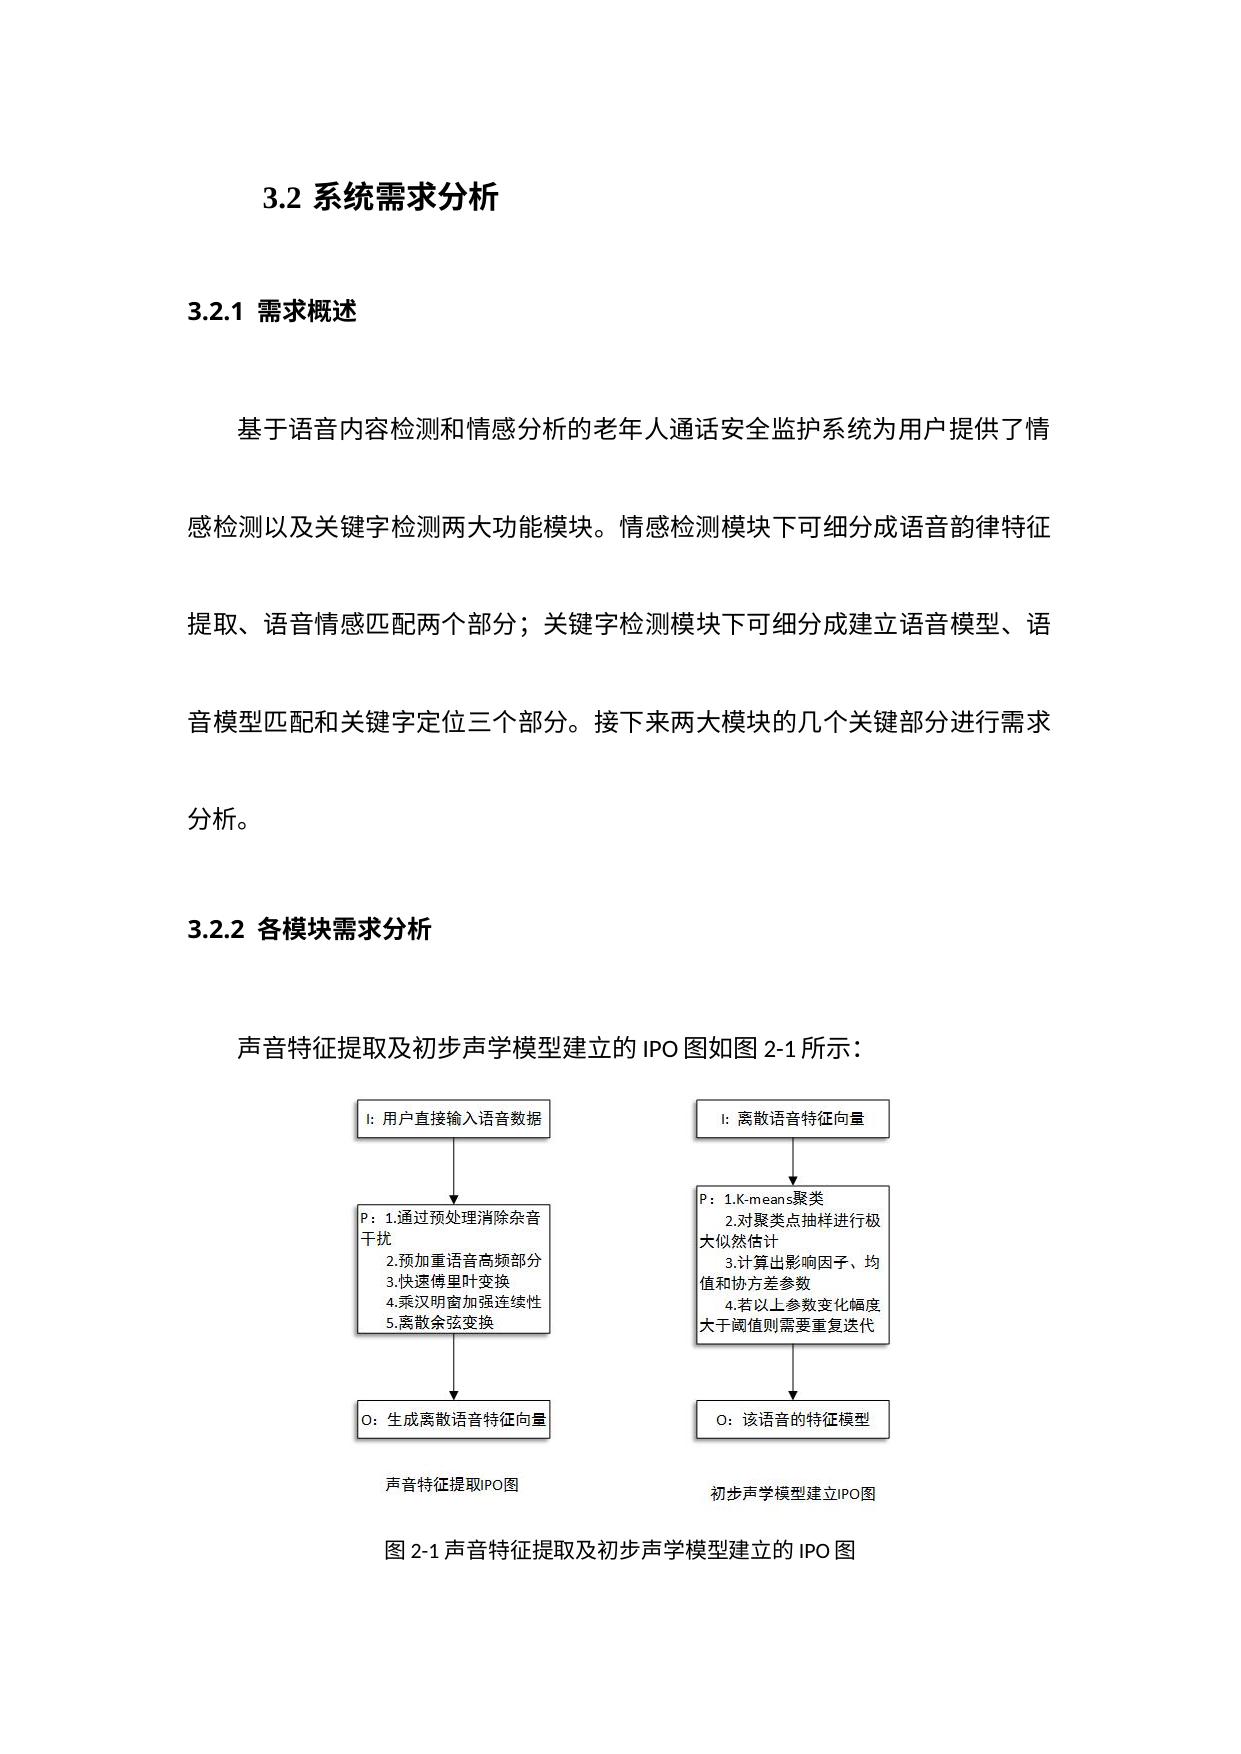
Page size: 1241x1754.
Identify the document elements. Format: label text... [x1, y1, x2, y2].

text 图2-1 声音特征提取及初步声学模型建立的IPO图 [187, 1533, 1053, 1565]
subtitle 3.2.2 各模块需求分析 [187, 895, 1053, 960]
picture [348, 1096, 892, 1511]
text 基于语音内容检测和情感分析的老年人通话安全监护系统为用户提供了情感检测以及关键字检测两大功能模块。情感检测模块下可细分成语音韵律特征提取、语音情感匹配两个部分；关键字检测模块下可细分成建立语音模型、语音模型匹配和关键字定位三个部分。接下来两大模块的几个关键部分进行需求分析。 [187, 395, 1053, 850]
subtitle 3.2.1 需求概述 [187, 277, 1053, 342]
list 系统需求分析 [262, 162, 1053, 227]
text 声音特征提取及初步声学模型建立的IPO图如图2-1所示： [187, 1014, 1053, 1079]
